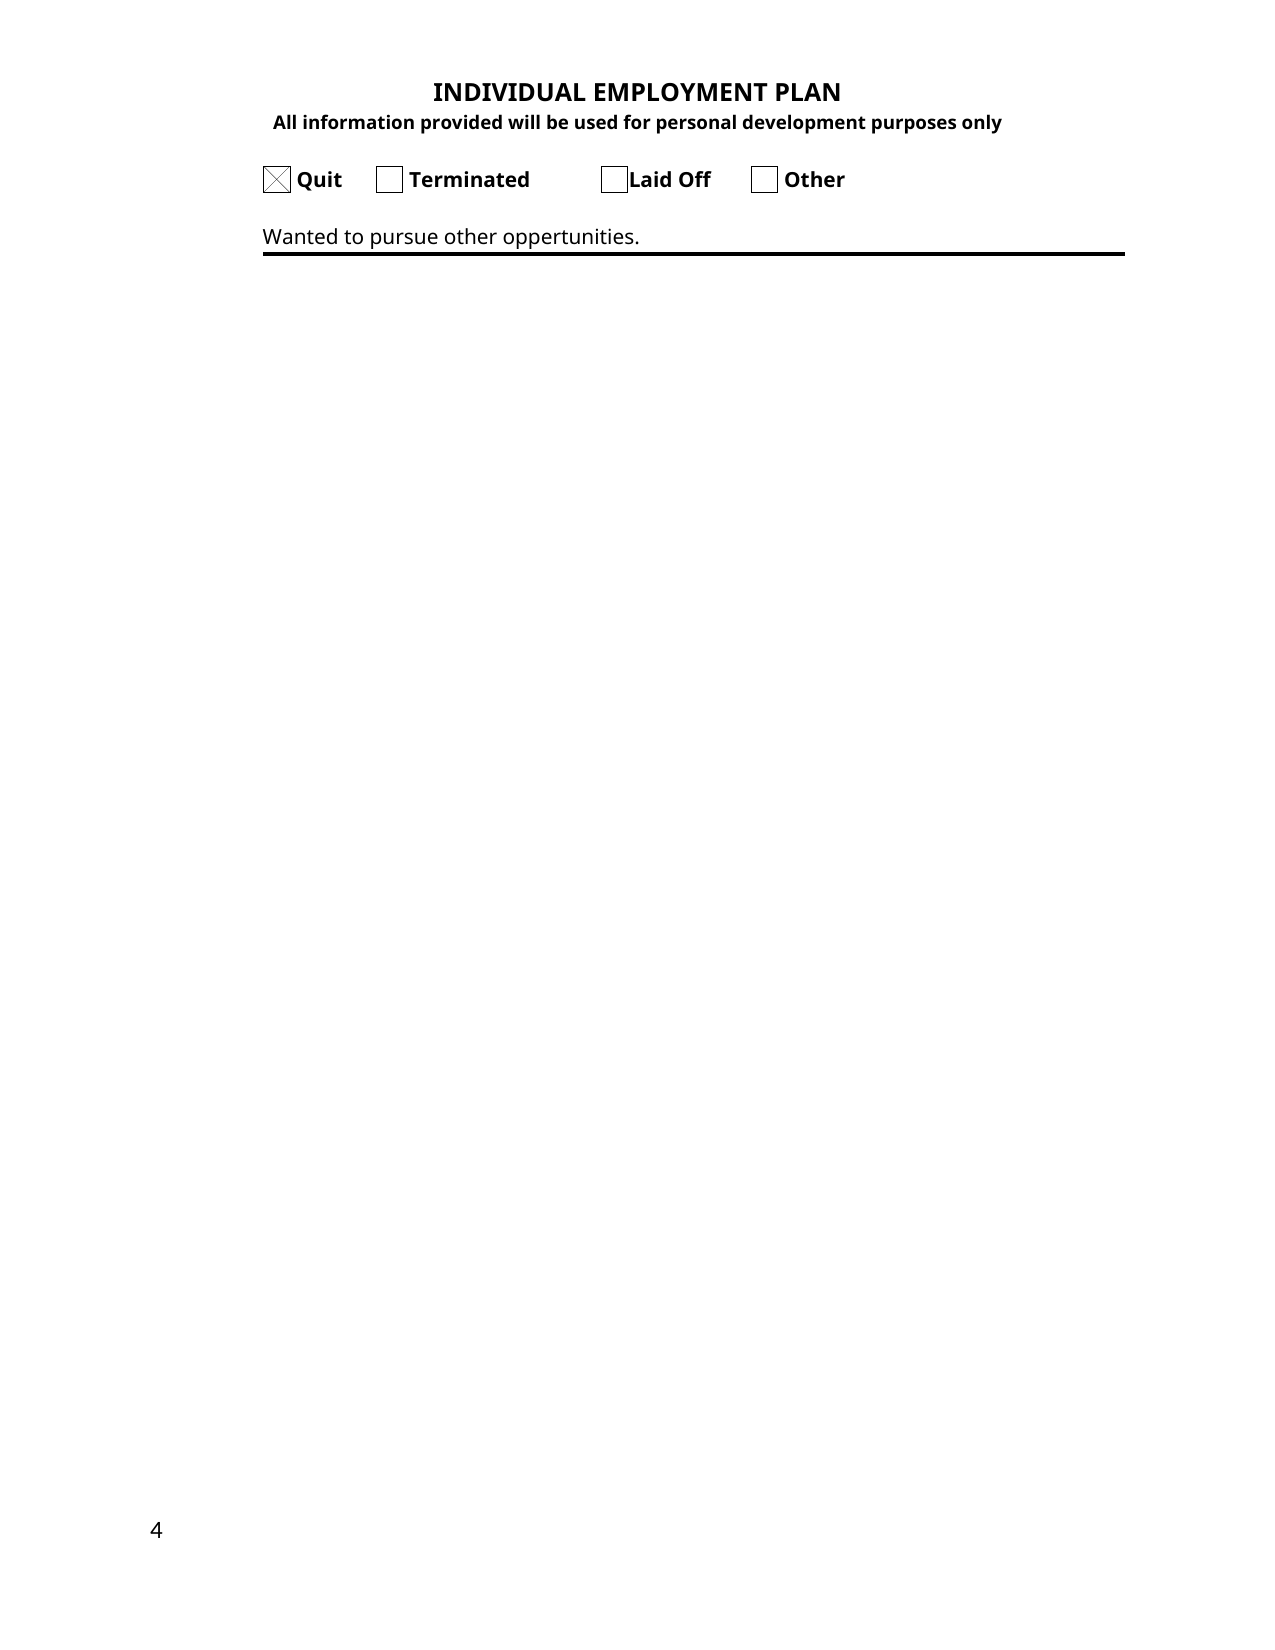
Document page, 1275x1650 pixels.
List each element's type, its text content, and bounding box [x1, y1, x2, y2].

text Quit Terminated Laid Off Other Wanted to pursue other oppertunities. [262, 165, 1125, 256]
